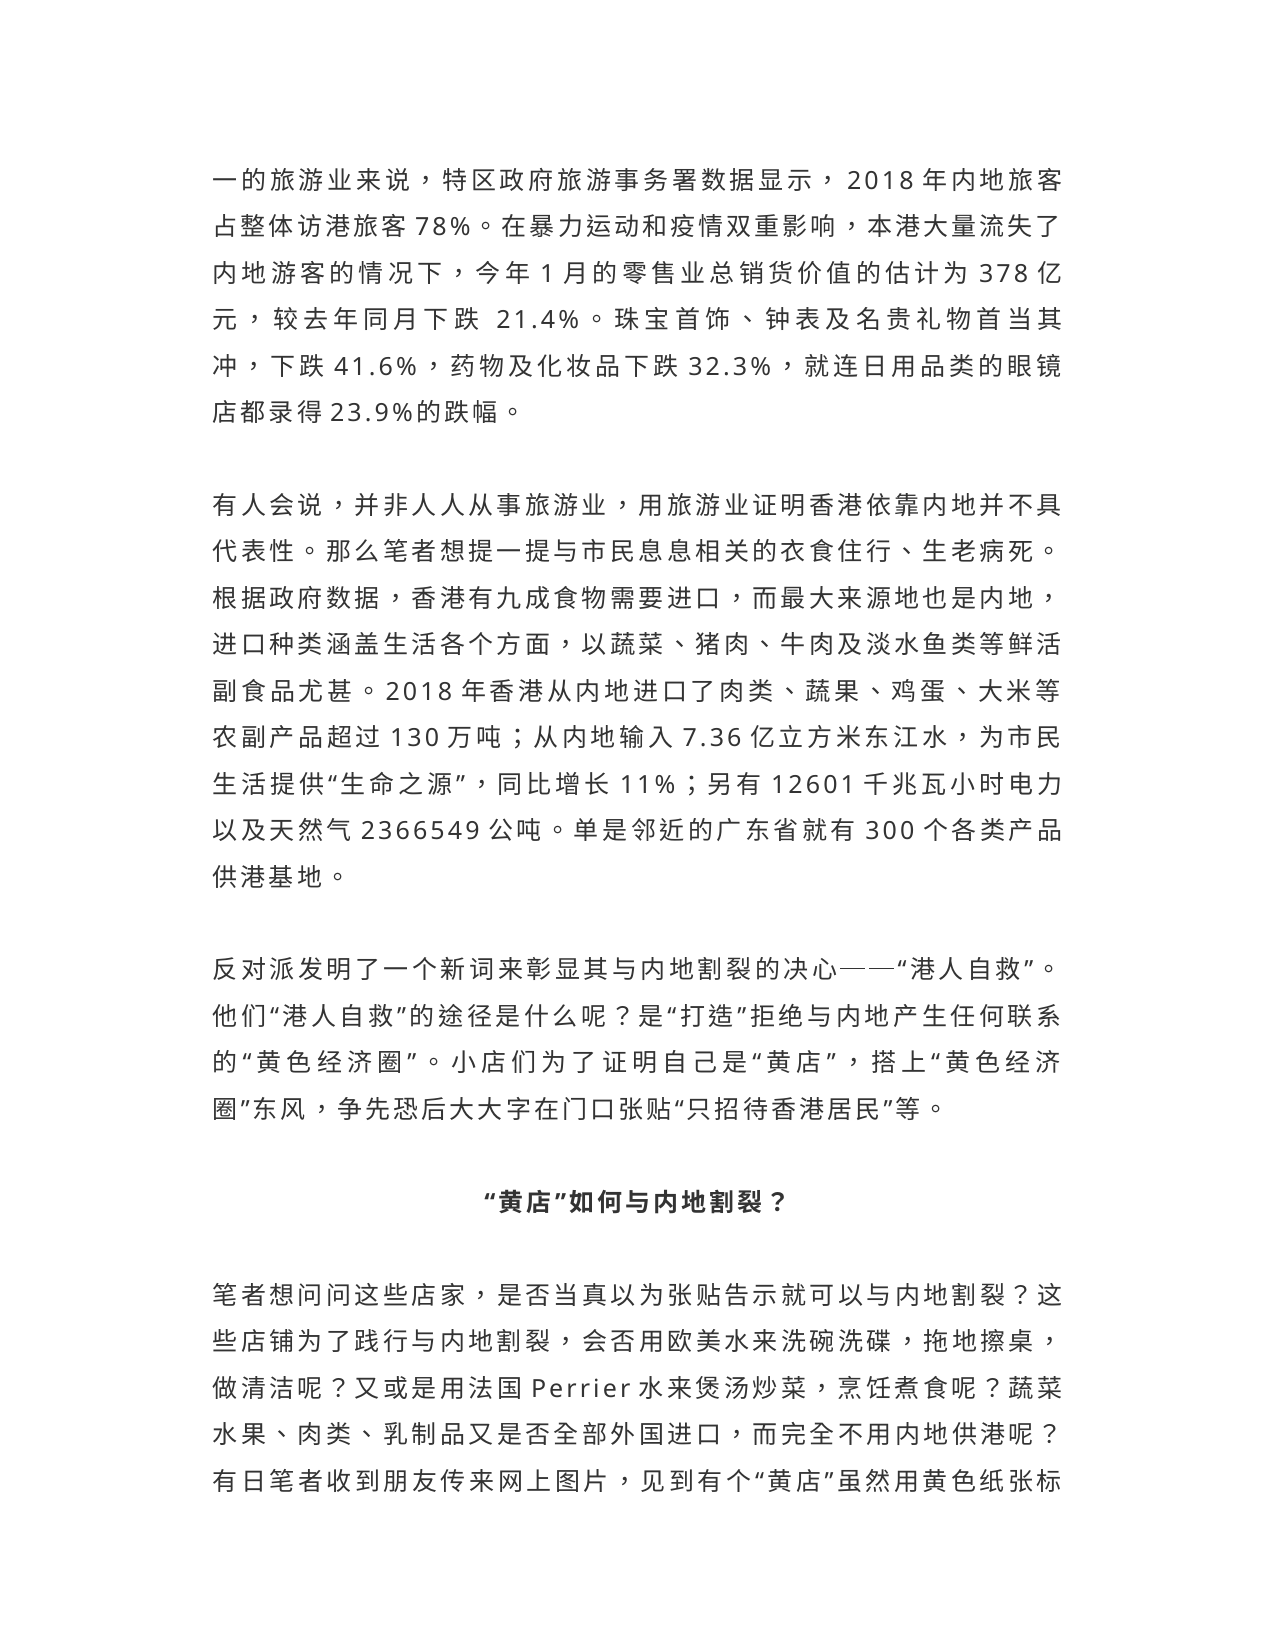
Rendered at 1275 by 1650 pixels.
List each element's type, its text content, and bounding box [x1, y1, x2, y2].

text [212, 1265, 1062, 1497]
text 反对派发明了一个新词来彰显其与内地割裂的决心──“港人自救”。他们“港人自救”的途径是什么呢？是“打造”拒绝与内地产生任何联系的“黄色经济圈”。小店们为了证明自己是“黄店”，搭上“黄色经济圈”东风，争先恐后大大字在门口张贴“只招待香港居民”等。 [212, 940, 1062, 1126]
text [212, 150, 1062, 429]
text “黄店”如何与内地割裂？ [212, 1172, 1062, 1218]
text 有人会说，并非人人从事旅游业，用旅游业证明香港依靠内地并不具代表性。那么笔者想提一提与市民息息相关的衣食住行、生老病死。根据政府数据，香港有九成食物需要进口，而最大来源地也是内地，进口种类涵盖生活各个方面，以蔬菜、猪肉、牛肉及淡水鱼类等鲜活副食品尤甚。2018年香港从内地进口了肉类、蔬果、鸡蛋、大米等农副产品超过130万吨；从内地输入7.36亿立方米东江水，为市民生活提供“生命之源”，同比增长11%；另有12601千兆瓦小时电力以及天然气2366549公吨。单是邻近的广东省就有300个各类产品供港基地。 [212, 475, 1062, 893]
